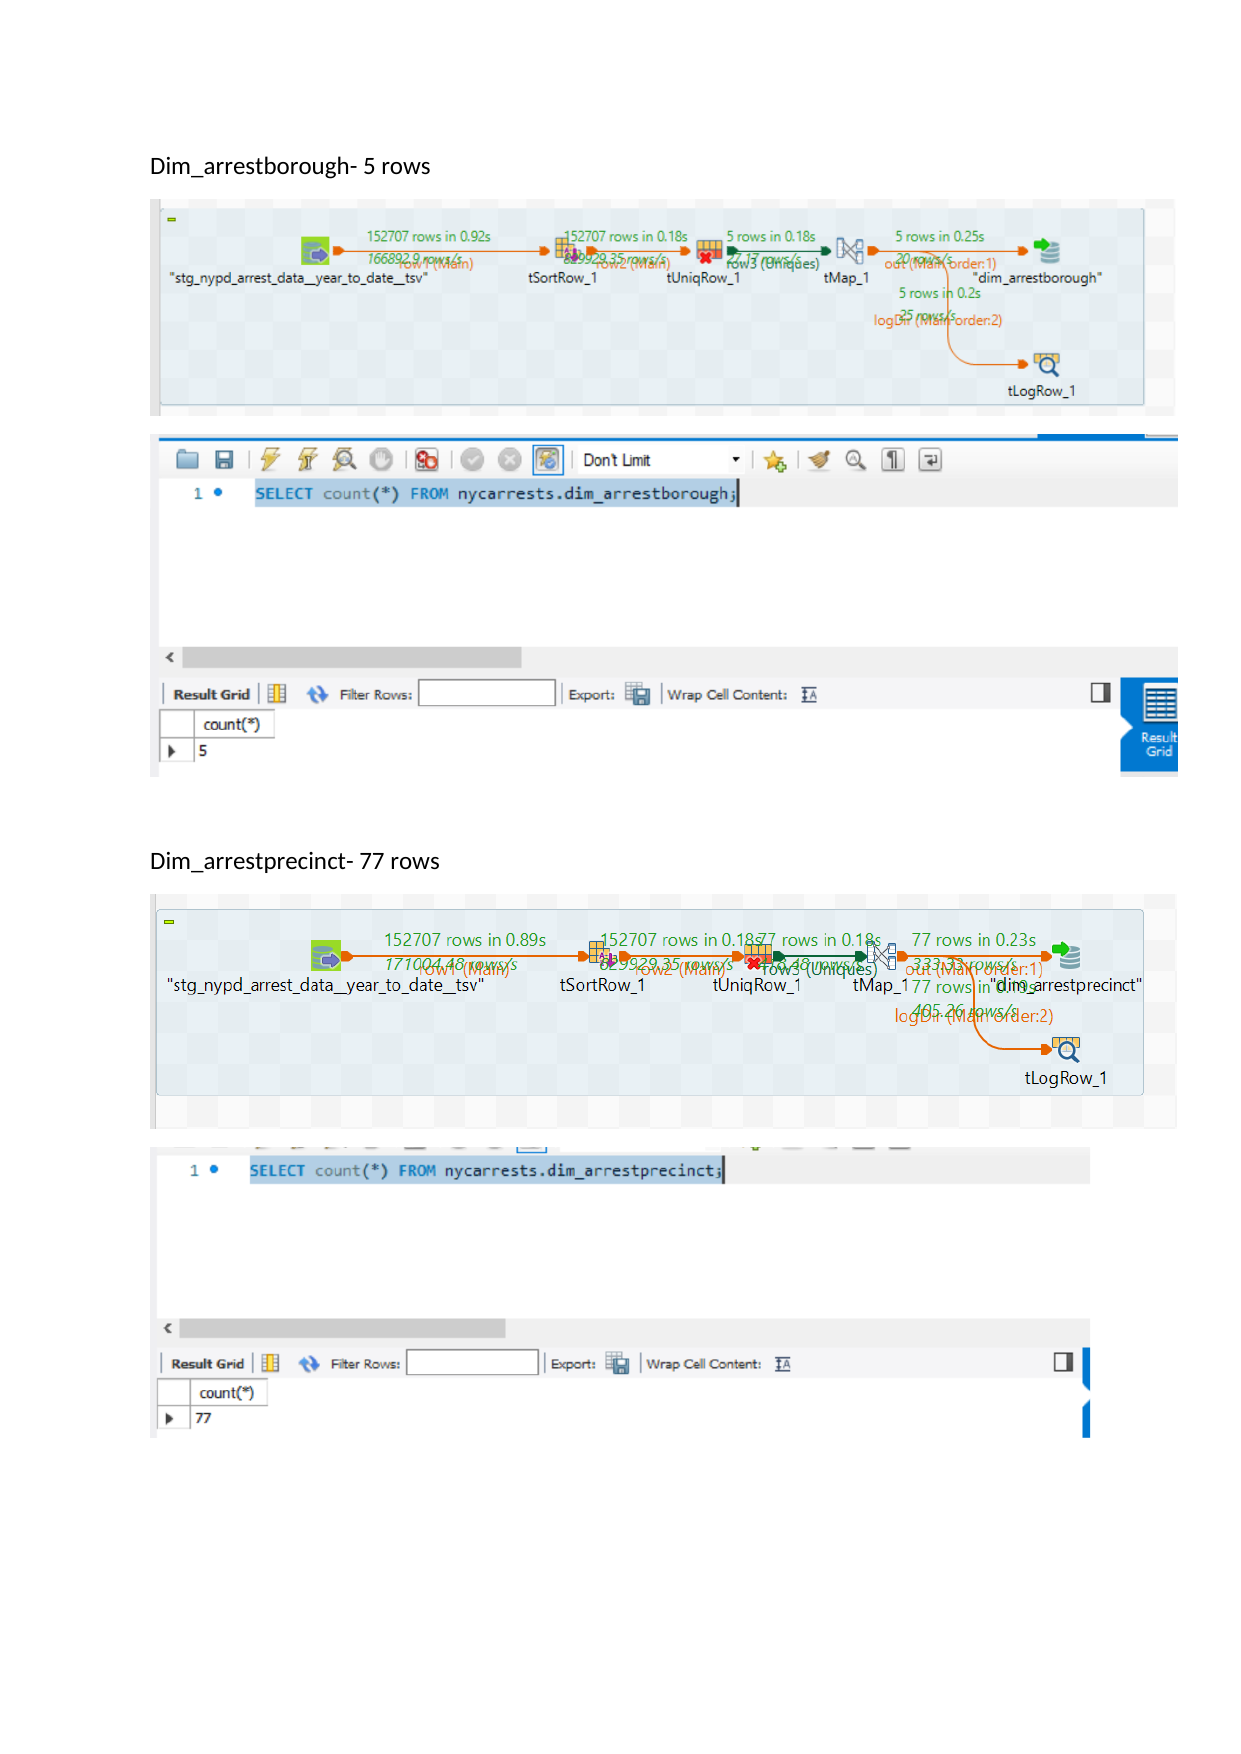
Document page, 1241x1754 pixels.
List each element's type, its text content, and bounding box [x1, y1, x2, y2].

picture [150, 1147, 1091, 1438]
text Dim_arrestborough- 5 rows [150, 150, 1090, 181]
text Dim_arrestprecinct- 77 rows [150, 845, 1090, 876]
picture [150, 894, 1177, 1129]
picture [150, 434, 1178, 777]
picture [150, 199, 1176, 416]
